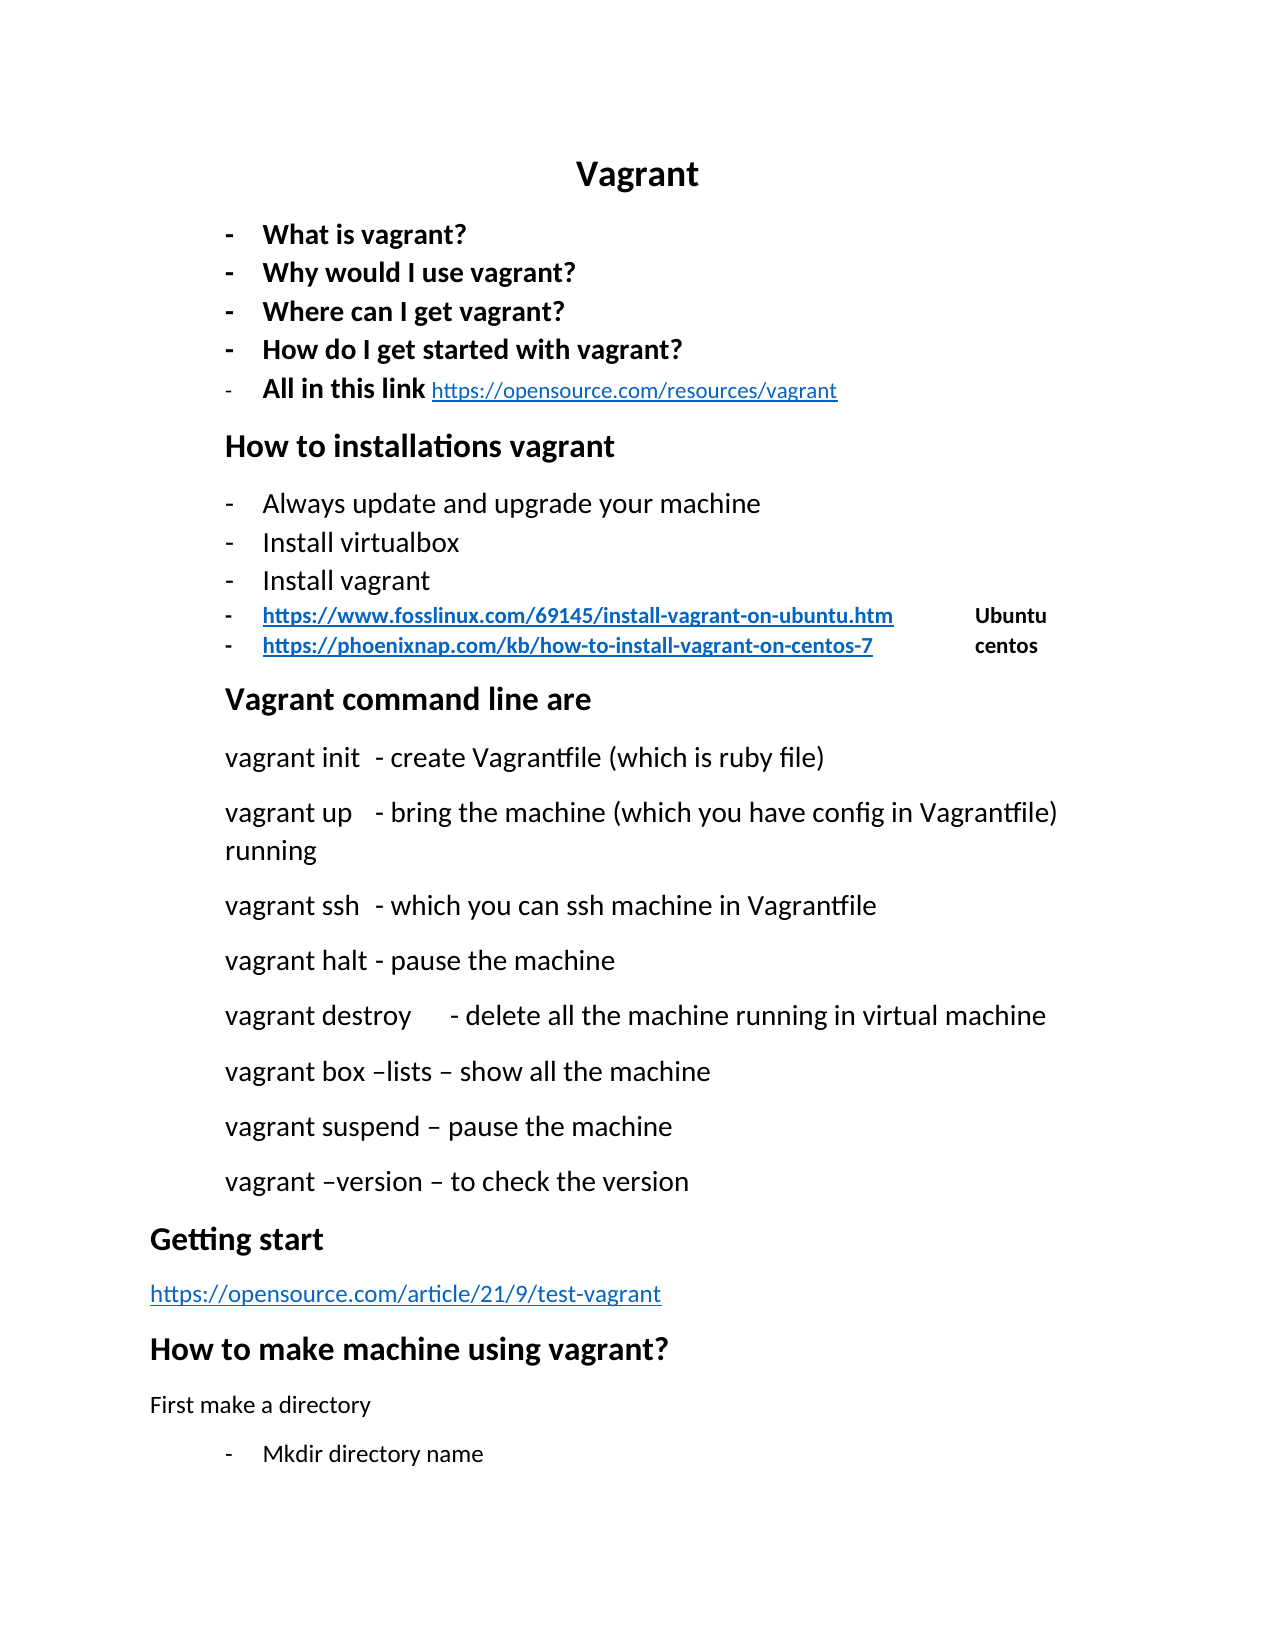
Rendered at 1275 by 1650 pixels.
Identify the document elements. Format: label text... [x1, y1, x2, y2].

list Where can I get vagrant? [225, 293, 1125, 329]
list https://phoenixnap.com/kb/how-to-install-vagrant-on-centos-7 centos [225, 631, 1125, 659]
text How to installations vagrant [225, 425, 1125, 466]
list Mkdir directory name [225, 1438, 1125, 1469]
list What is vagrant? [225, 216, 1125, 252]
text vagrant –version – to check the version [225, 1163, 1125, 1198]
text vagrant halt - pause the machine [225, 942, 1125, 978]
text Vagrant [150, 150, 1125, 196]
list Install vagrant [225, 562, 1125, 598]
list Why would I use vagrant? [225, 254, 1125, 290]
text vagrant ssh - which you can ssh machine in Vagrantfile [225, 887, 1125, 923]
text https://opensource.com/article/21/9/test-vagrant [150, 1278, 1125, 1309]
list How do I get started with vagrant? [225, 331, 1125, 367]
text vagrant init - create Vagrantfile (which is ruby file) [225, 739, 1125, 774]
list Always update and upgrade your machine [225, 486, 1125, 521]
text vagrant destroy - delete all the machine running in virtual machine [225, 997, 1125, 1033]
text How to make machine using vagrant? [150, 1328, 1125, 1369]
list Install virtualbox [225, 524, 1125, 560]
text First make a directory [150, 1389, 1125, 1419]
list https://www.fosslinux.com/69145/install-vagrant-on-ubuntu.htm Ubuntu [225, 601, 1125, 629]
text Getting start [150, 1218, 1125, 1259]
text vagrant up - bring the machine (which you have config in Vagrantfile) running [225, 794, 1125, 868]
text Vagrant command line are [225, 678, 1125, 719]
text vagrant box –lists – show all the machine [225, 1053, 1125, 1088]
text vagrant suspend – pause the machine [225, 1108, 1125, 1143]
list All in this link https://opensource.com/resources/vagrant [225, 370, 1125, 406]
